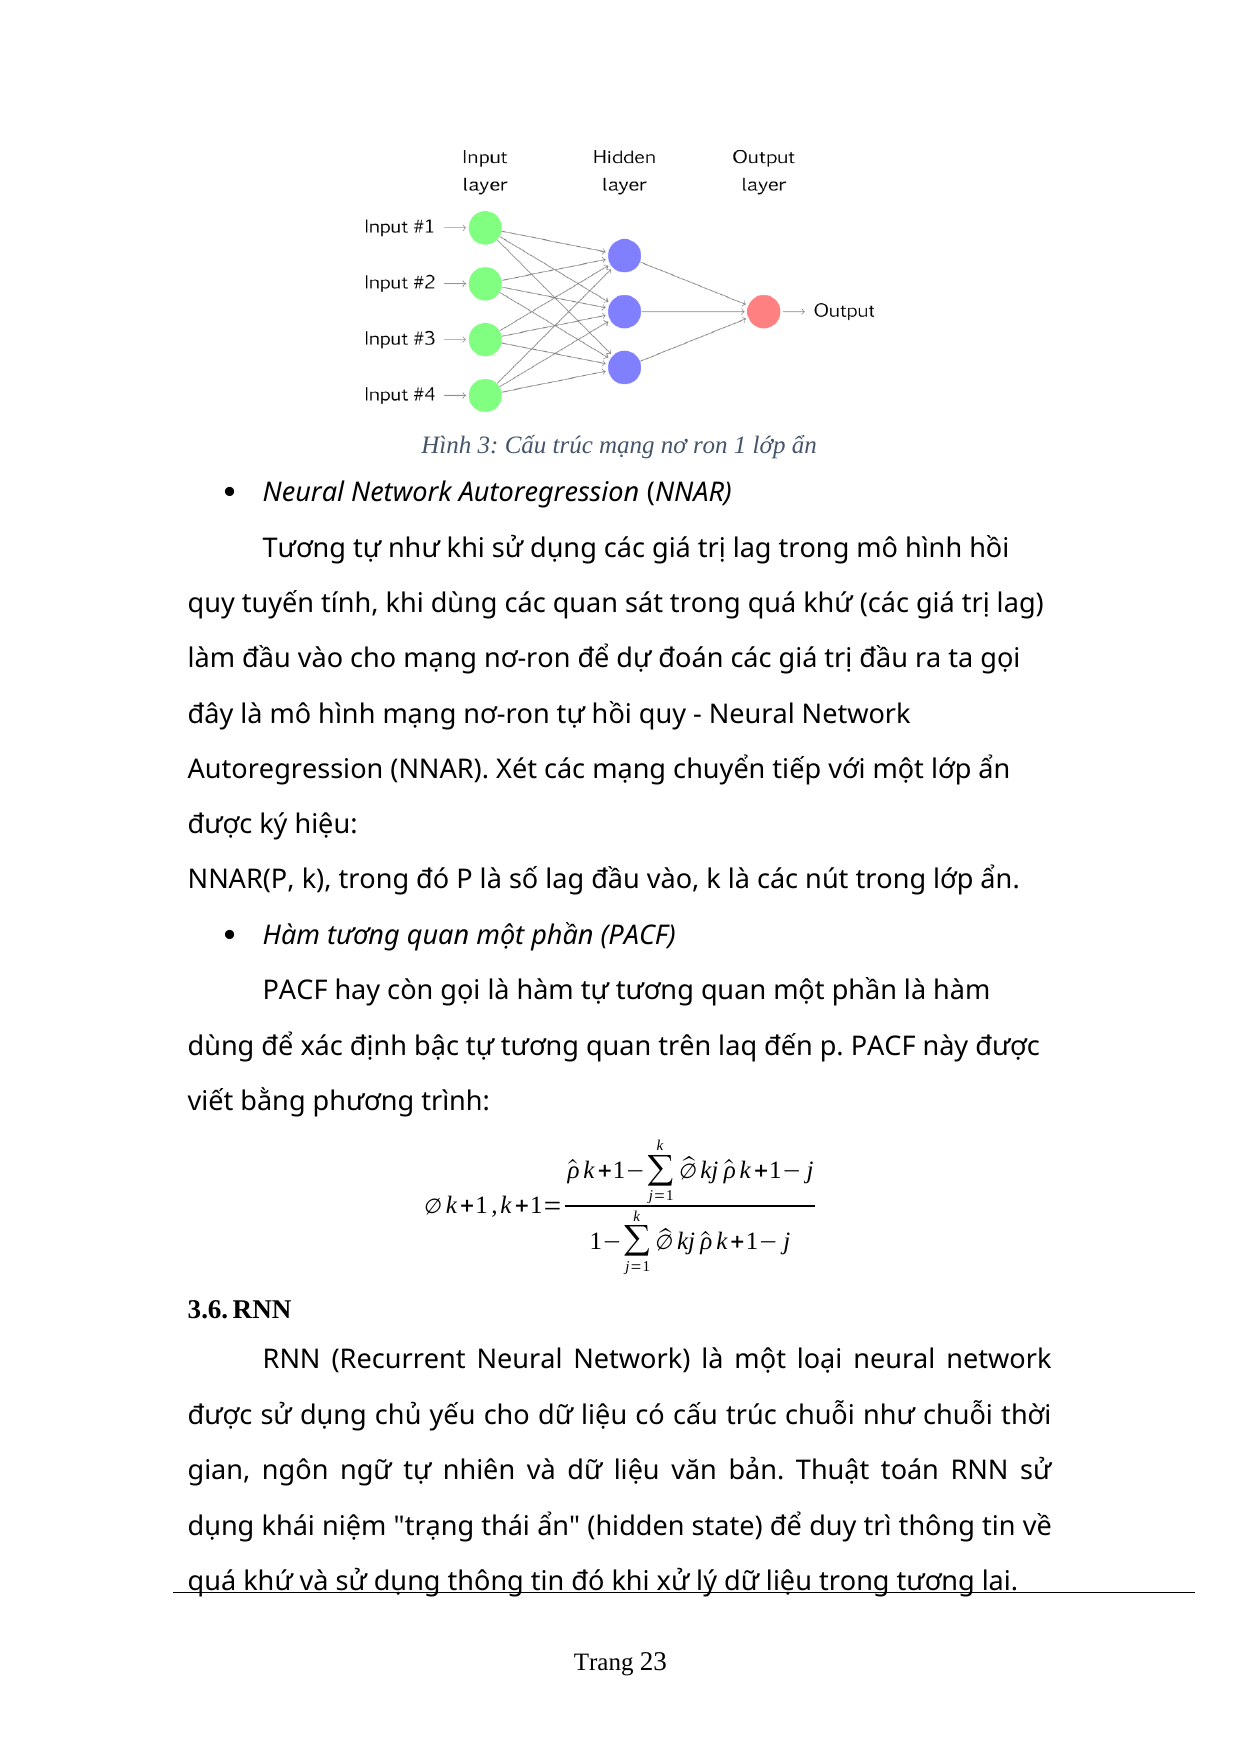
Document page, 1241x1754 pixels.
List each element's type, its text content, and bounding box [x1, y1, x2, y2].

text RNN [187, 1293, 1053, 1324]
text PACF hay còn gọi là hàm tự tương quan một phần là hàm dùng để xác định bậc tự tương quan trên laq đến p. PACF này được viết bằng phương trình: [187, 971, 1053, 1118]
picture [366, 150, 875, 412]
text RNN (Recurrent Neural Network) là một loại neural network được sử dụng chủ yếu cho dữ liệu có cấu trúc chuỗi như chuỗi thời gian, ngôn ngữ tự nhiên và dữ liệu văn bản. Thuật toán RNN sử dụng khái niệm "trạng thái ẩn" (hidden state) để duy trì thông tin về quá khứ và sử dụng thông tin đó khi xử lý dữ liệu trong tương lai. [187, 1340, 1053, 1598]
text Tương tự như khi sử dụng các giá trị lag trong mô hình hồi quy tuyến tính, khi dùng các quan sát trong quá khứ (các giá trị lag) làm đầu vào cho mạng nơ-ron để dự đoán các giá trị đầu ra ta gọi đây là mô hình mạng nơ-ron tự hồi quy - Neural Network Autoregression (NNAR). Xét các mạng chuyển tiếp với một lớp ẩn được ký hiệu: [187, 528, 1053, 842]
text NNAR(P, k), trong đó P là số lag đầu vào, k là các nút trong lớp ẩn. [187, 860, 1053, 897]
list Hàm tương quan một phần (PACF) [225, 915, 1053, 952]
text Hình 3: Cấu trúc mạng nơ ron 1 lớp ẩn [187, 430, 1053, 458]
list Neural Network Autoregression (NNAR) [225, 473, 1053, 510]
